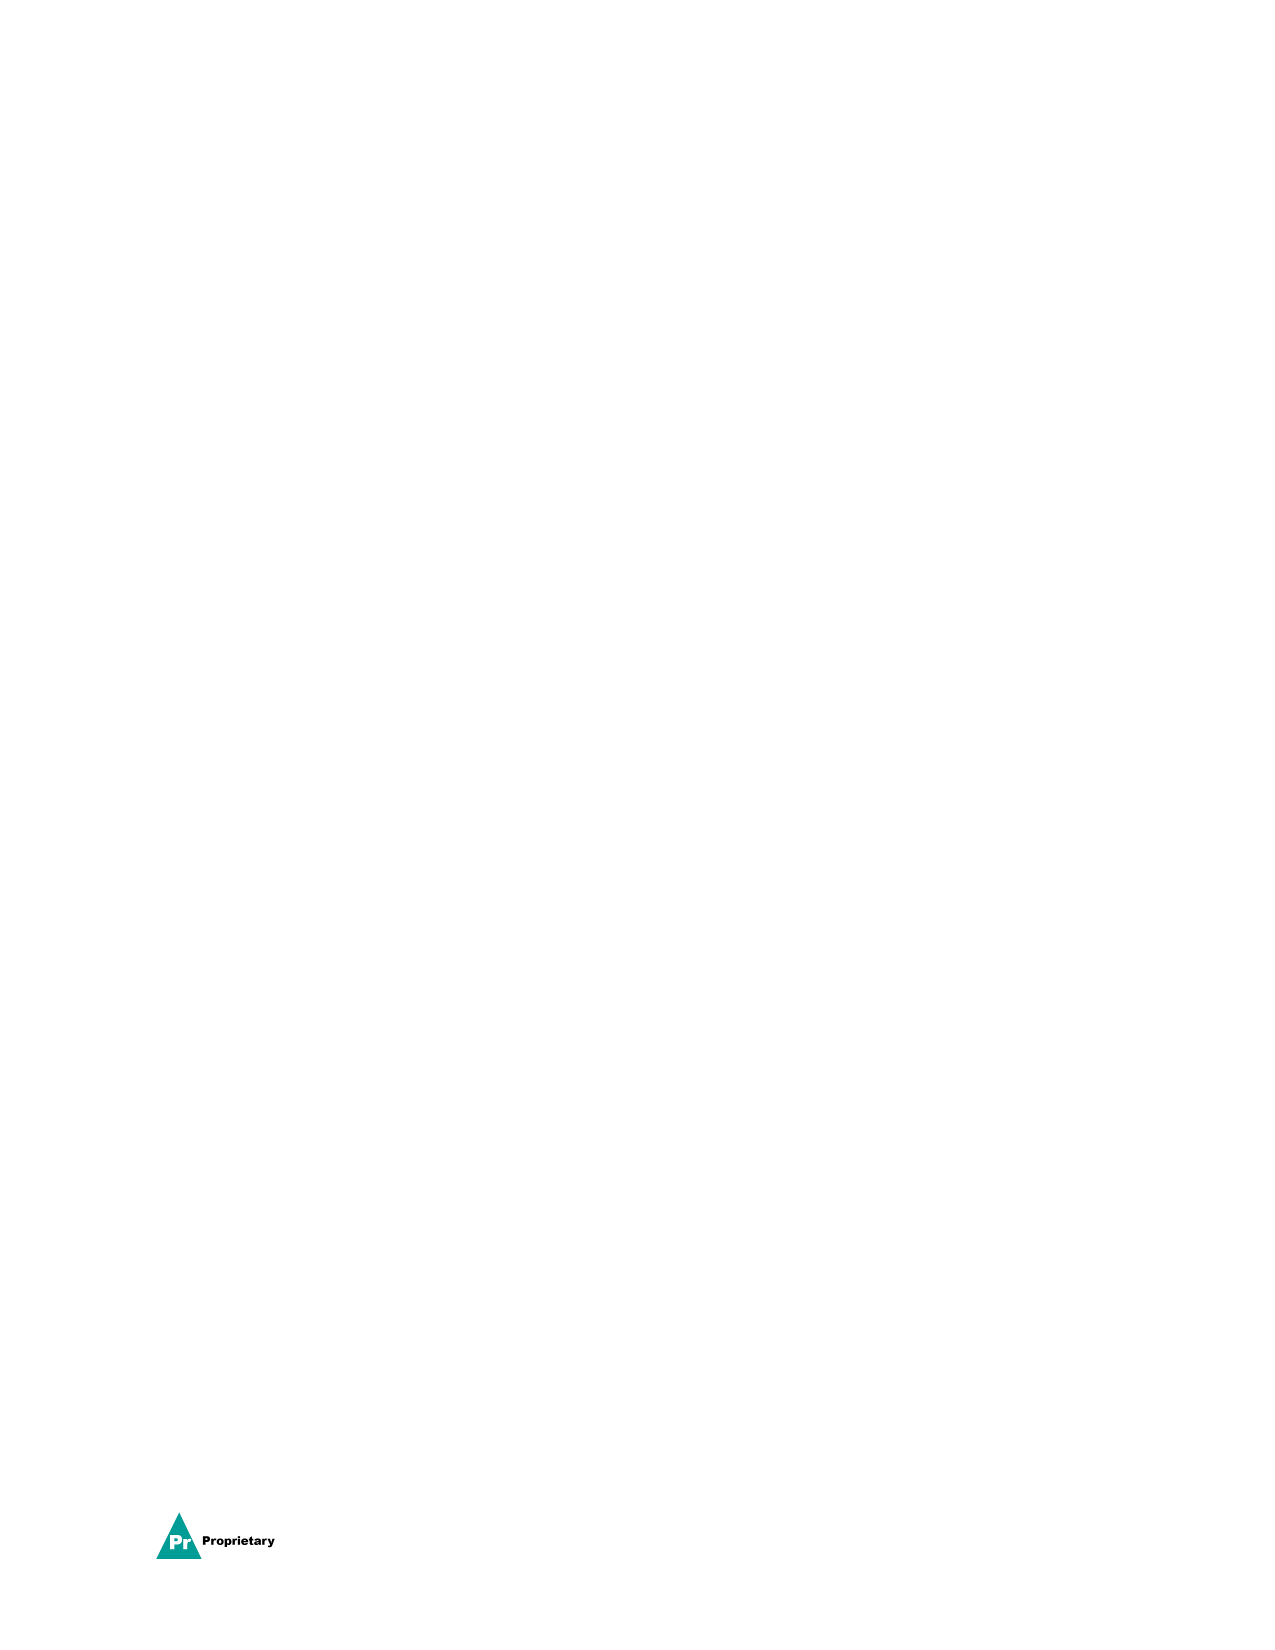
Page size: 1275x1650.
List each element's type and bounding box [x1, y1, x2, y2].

picture [150, 1510, 280, 1564]
